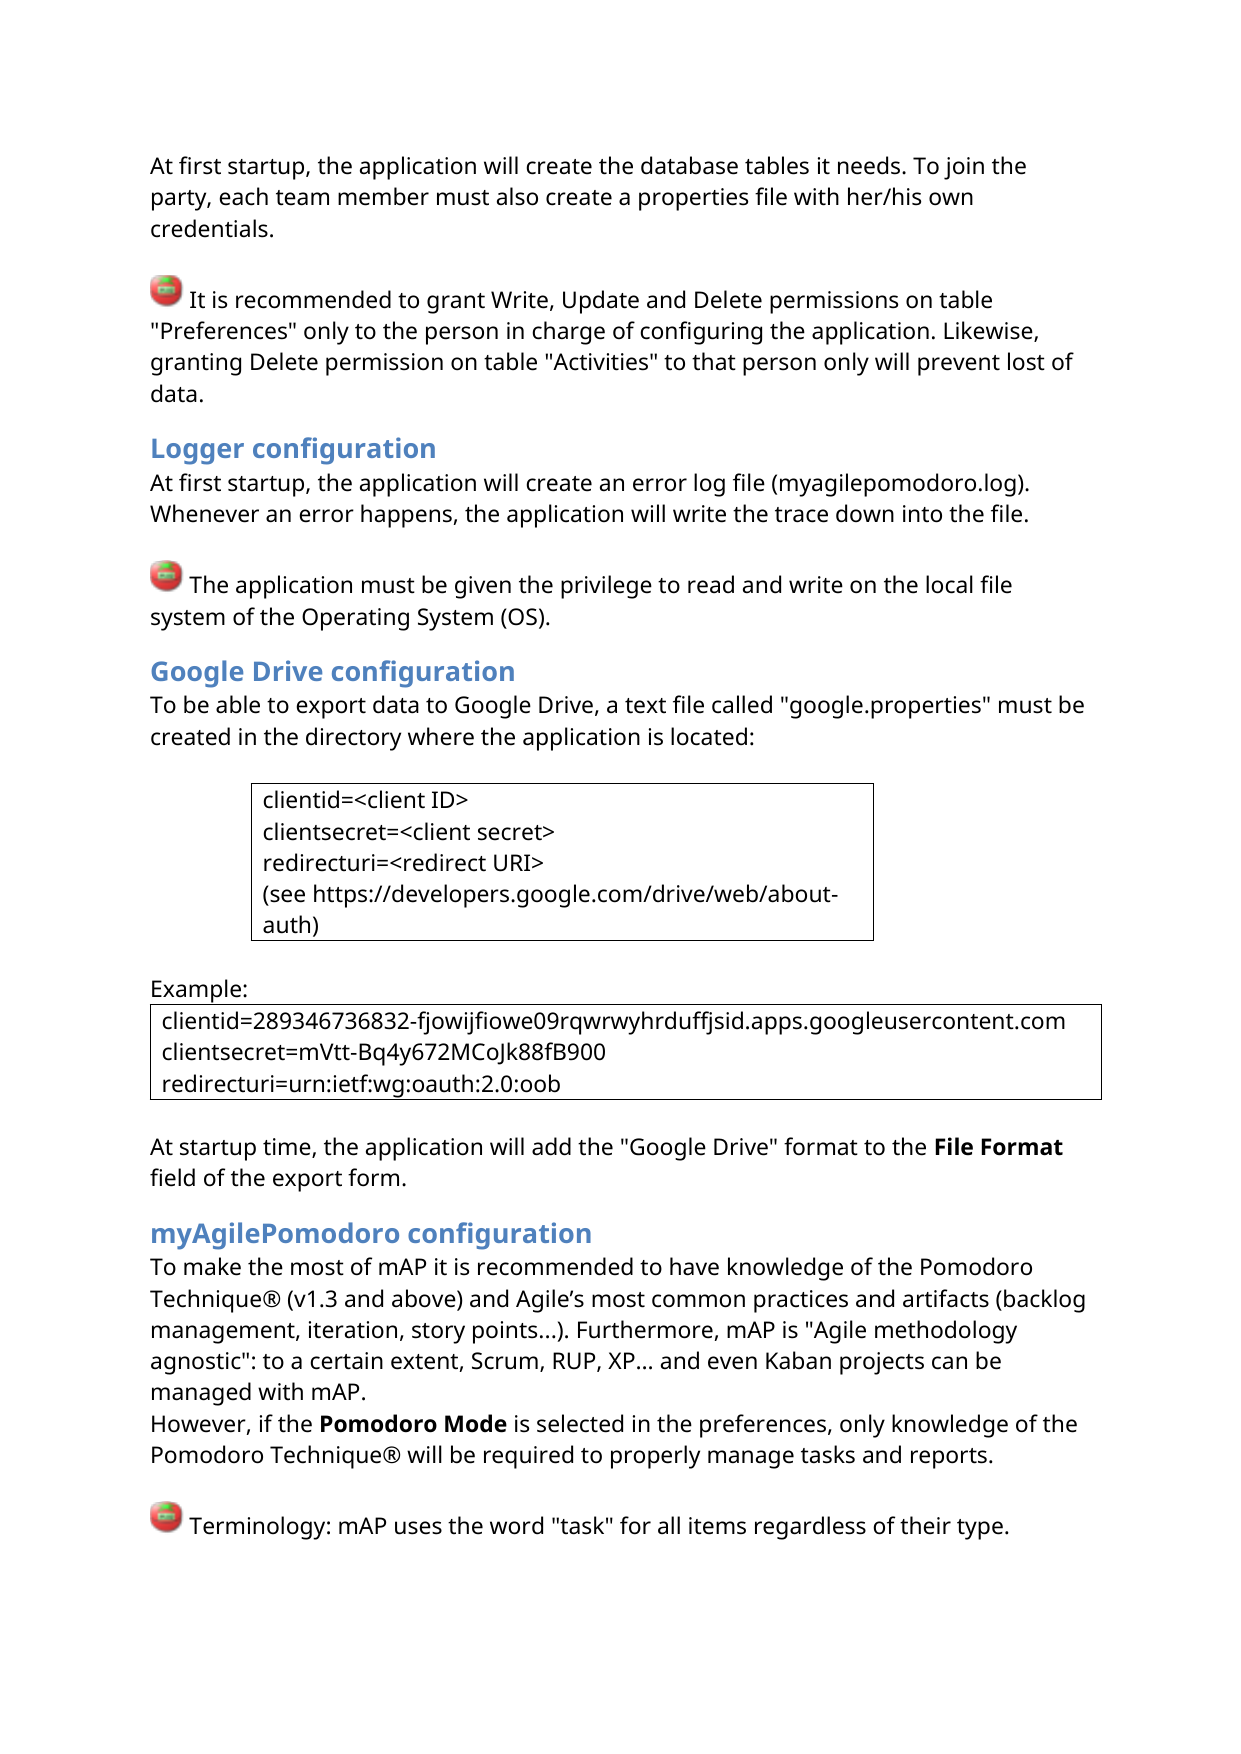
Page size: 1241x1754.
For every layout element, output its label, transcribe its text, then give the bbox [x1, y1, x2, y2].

picture [150, 275, 184, 309]
text It is recommended to grant Write, Update and Delete permissions on table "Preferences" only to the person in charge of configuring the application. Likewise, granting Delete permission on table "Activities" to that person only will prevent lost of data. [150, 275, 1090, 409]
text At startup time, the application will add the "Google Drive" format to the File Format field of the export form. [150, 1131, 1090, 1193]
subtitle myAgilePomodoro configuration [150, 1214, 1090, 1251]
table_header clientid=<client ID> clientsecret=<client secret> redirecturi=<redirect URI> (see https://developers.google.com/drive/web/about-auth) [252, 784, 873, 940]
text To make the most of mAP it is recommended to have knowledge of the Pomodoro Technique® (v1.3 and above) and Agile’s most common practices and artifacts (backlog management, iteration, story points...). Furthermore, mAP is "Agile methodology agnostic": to a certain extent, Scrum, RUP, XP… and even Kaban projects can be managed with mAP. [150, 1251, 1090, 1407]
text At first startup, the application will create an error log file (myagilepomodoro.log). Whenever an error happens, the application will write the trace down into the file. [150, 467, 1090, 529]
picture [150, 1501, 184, 1535]
subtitle Google Drive configuration [150, 652, 1090, 689]
subtitle Logger configuration [150, 430, 1090, 467]
text Terminology: mAP uses the word "task" for all items regardless of their type. [150, 1501, 1090, 1541]
text At first startup, the application will create the database tables it needs. To join the party, each team member must also create a properties file with her/his own credentials. [150, 150, 1090, 244]
picture [150, 560, 184, 594]
text To be able to export data to Google Drive, a text file called "google.properties" must be created in the directory where the application is located: [150, 689, 1090, 752]
table_header clientid=289346736832-fjowijfiowe09rqwrwyhrduffjsid.apps.googleusercontent.com clientsecret=mVtt-Bq4y672MCoJk88fB900 redirecturi=urn:ietf:wg:oauth:2.0:oob [151, 1005, 1101, 1099]
text The application must be given the privilege to read and write on the local file system of the Operating System (OS). [150, 560, 1090, 632]
text However, if the Pomodoro Mode is selected in the preferences, only knowledge of the Pomodoro Technique® will be required to properly manage tasks and reports. [150, 1407, 1090, 1470]
text Example: [150, 973, 1090, 1004]
